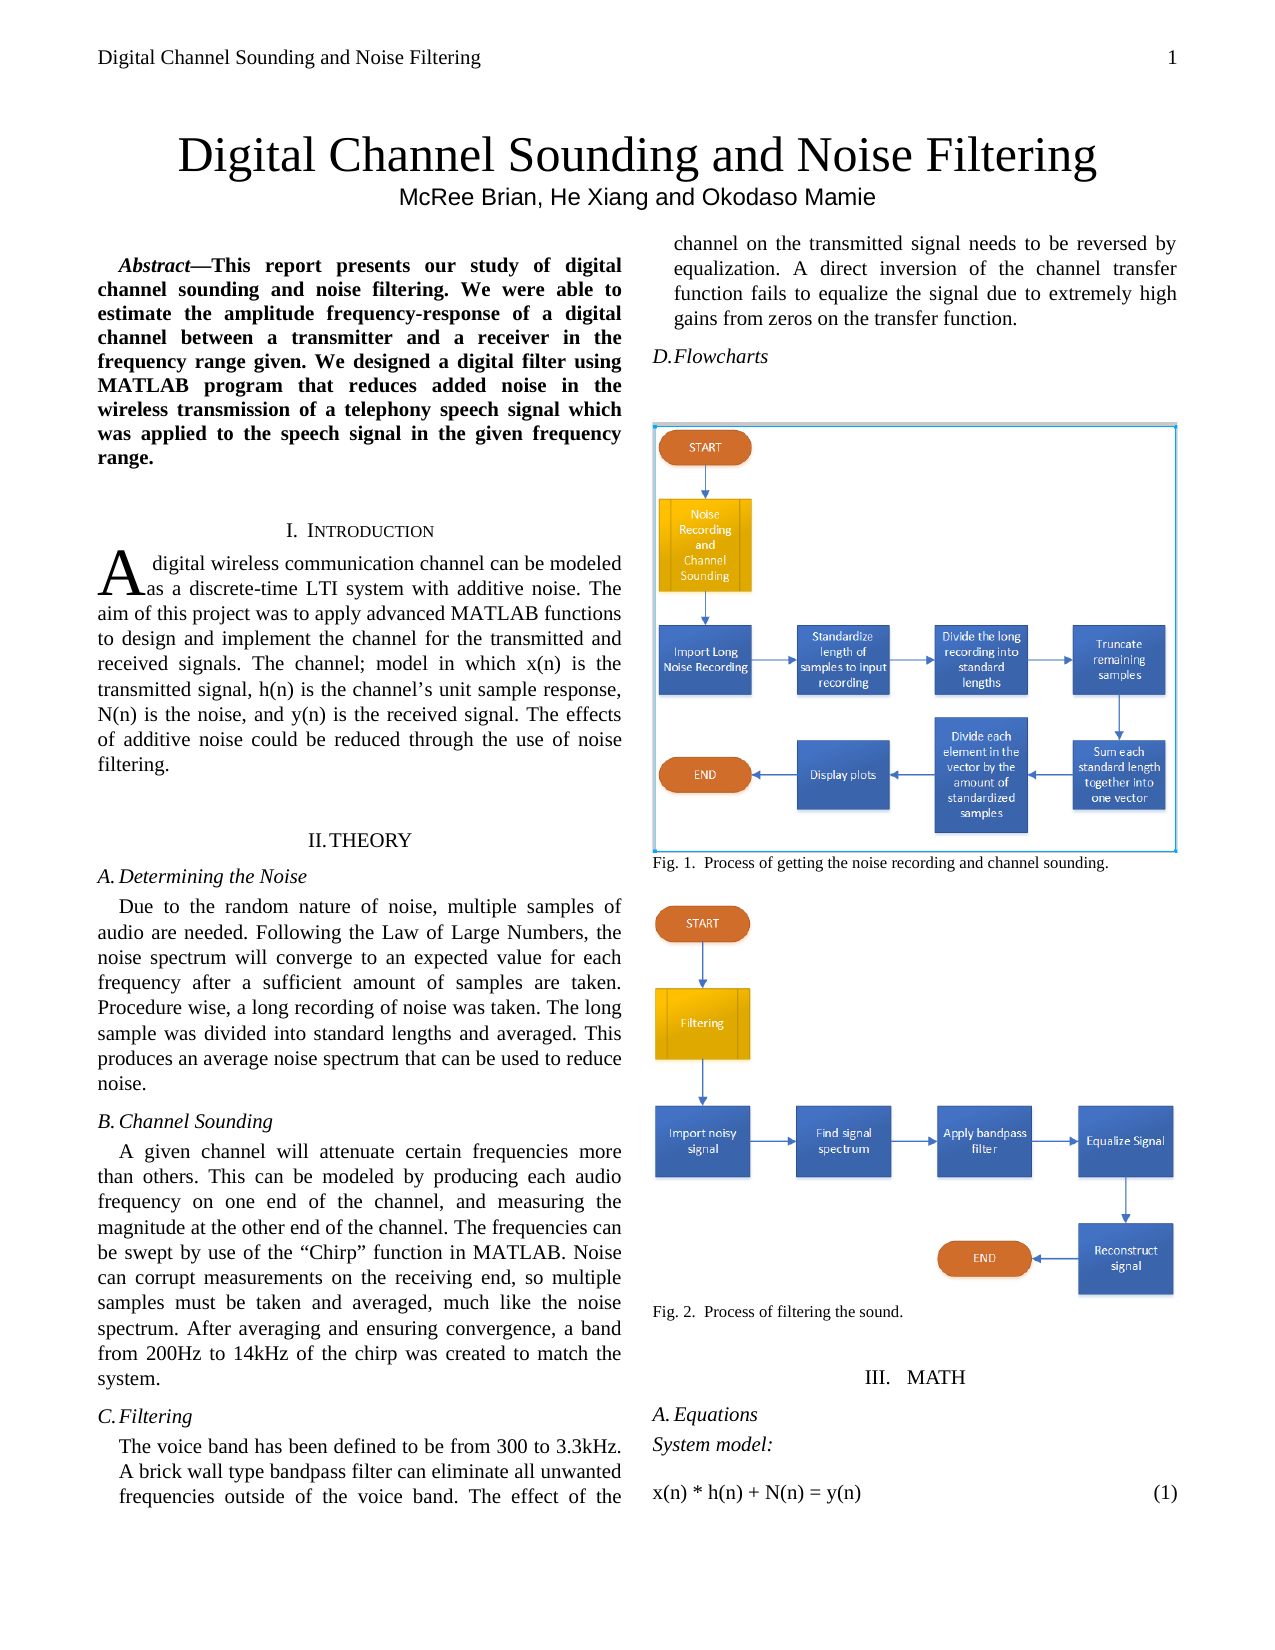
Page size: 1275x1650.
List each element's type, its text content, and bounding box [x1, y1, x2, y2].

subtitle Determining the Noise [97, 864, 622, 888]
text System model: [652, 1432, 1177, 1456]
subtitle MATH [652, 1365, 1177, 1389]
text Fig. 2. Process of filtering the sound. [652, 1302, 1177, 1321]
text The voice band has been defined to be from 300 to 3.3kHz. A brick wall type bandpass filter can eliminate all unwanted frequencies outside of the voice band. The effect of the channel on the transmitted signal needs to be reversed by equalization. A direct inversion of the channel transfer function fails to equalize the signal due to extremely high gains from zeros on the transfer function. [673, 105, 1177, 330]
subtitle Filtering [97, 1403, 622, 1428]
subtitle Equations [652, 1402, 1177, 1426]
picture [652, 891, 1178, 1302]
picture [652, 428, 1174, 850]
subtitle THEORY [97, 828, 622, 852]
text The voice band has been defined to be from 300 to 3.3kHz. A brick wall type bandpass filter can eliminate all unwanted frequencies outside of the voice band. The effect of the channel on the transmitted signal needs to be reversed by equalization. A direct inversion of the channel transfer function fails to equalize the signal due to extremely high gains from zeros on the transfer function. [118, 1434, 622, 1508]
subtitle INTRODUCTION [97, 518, 622, 542]
text x(n) * h(n) + N(n) = y(n) (1) [652, 1480, 1177, 1504]
text Abstract—This report presents our study of digital channel sounding and noise filtering. We were able to estimate the amplitude frequency-response of a digital channel between a transmitter and a receiver in the frequency range given. We designed a digital filter using MATLAB program that reduces added noise in the wireless transmission of a telephony speech signal which was applied to the speech signal in the given frequency range. [97, 252, 622, 469]
text A given channel will attenuate certain frequencies more than others. This can be modeled by producing each audio frequency on one end of the channel, and measuring the magnitude at the other end of the channel. The frequencies can be swept by use of the “Chirp” function in MATLAB. Noise can corrupt measurements on the receiving end, so multiple samples must be taken and averaged, much like the noise spectrum. After averaging and ensuring convergence, a band from 200Hz to 14kHz of the chirp was created to match the system. [97, 1139, 622, 1390]
text McRee Brian, He Xiang and Okodaso Mamie [150, 182, 1125, 210]
subtitle Flowcharts [652, 344, 1177, 368]
title Digital Channel Sounding and Noise Filtering [150, 125, 1125, 182]
subtitle Channel Sounding [97, 1109, 622, 1133]
text Due to the random nature of noise, multiple samples of audio are needed. Following the Law of Large Numbers, the noise spectrum will converge to an expected value for each frequency after a sufficient amount of samples are taken. Procedure wise, a long recording of noise was taken. The long sample was divided into standard lengths and averaged. This produces an average noise spectrum that can be used to reduce noise. [97, 894, 622, 1095]
text Fig. 1. Process of getting the noise recording and channel sounding. [652, 853, 1177, 872]
text digital wireless communication channel can be modeled as a discrete-time LTI system with additive noise. The aim of this project was to apply advanced MATLAB functions to design and implement the channel for the transmitted and received signals. The channel; model in which x(n) is the transmitted signal, h(n) is the channel’s unit sample response, N(n) is the noise, and y(n) is the received signal. The effects of additive noise could be reduced through the use of noise filtering. [97, 551, 622, 776]
